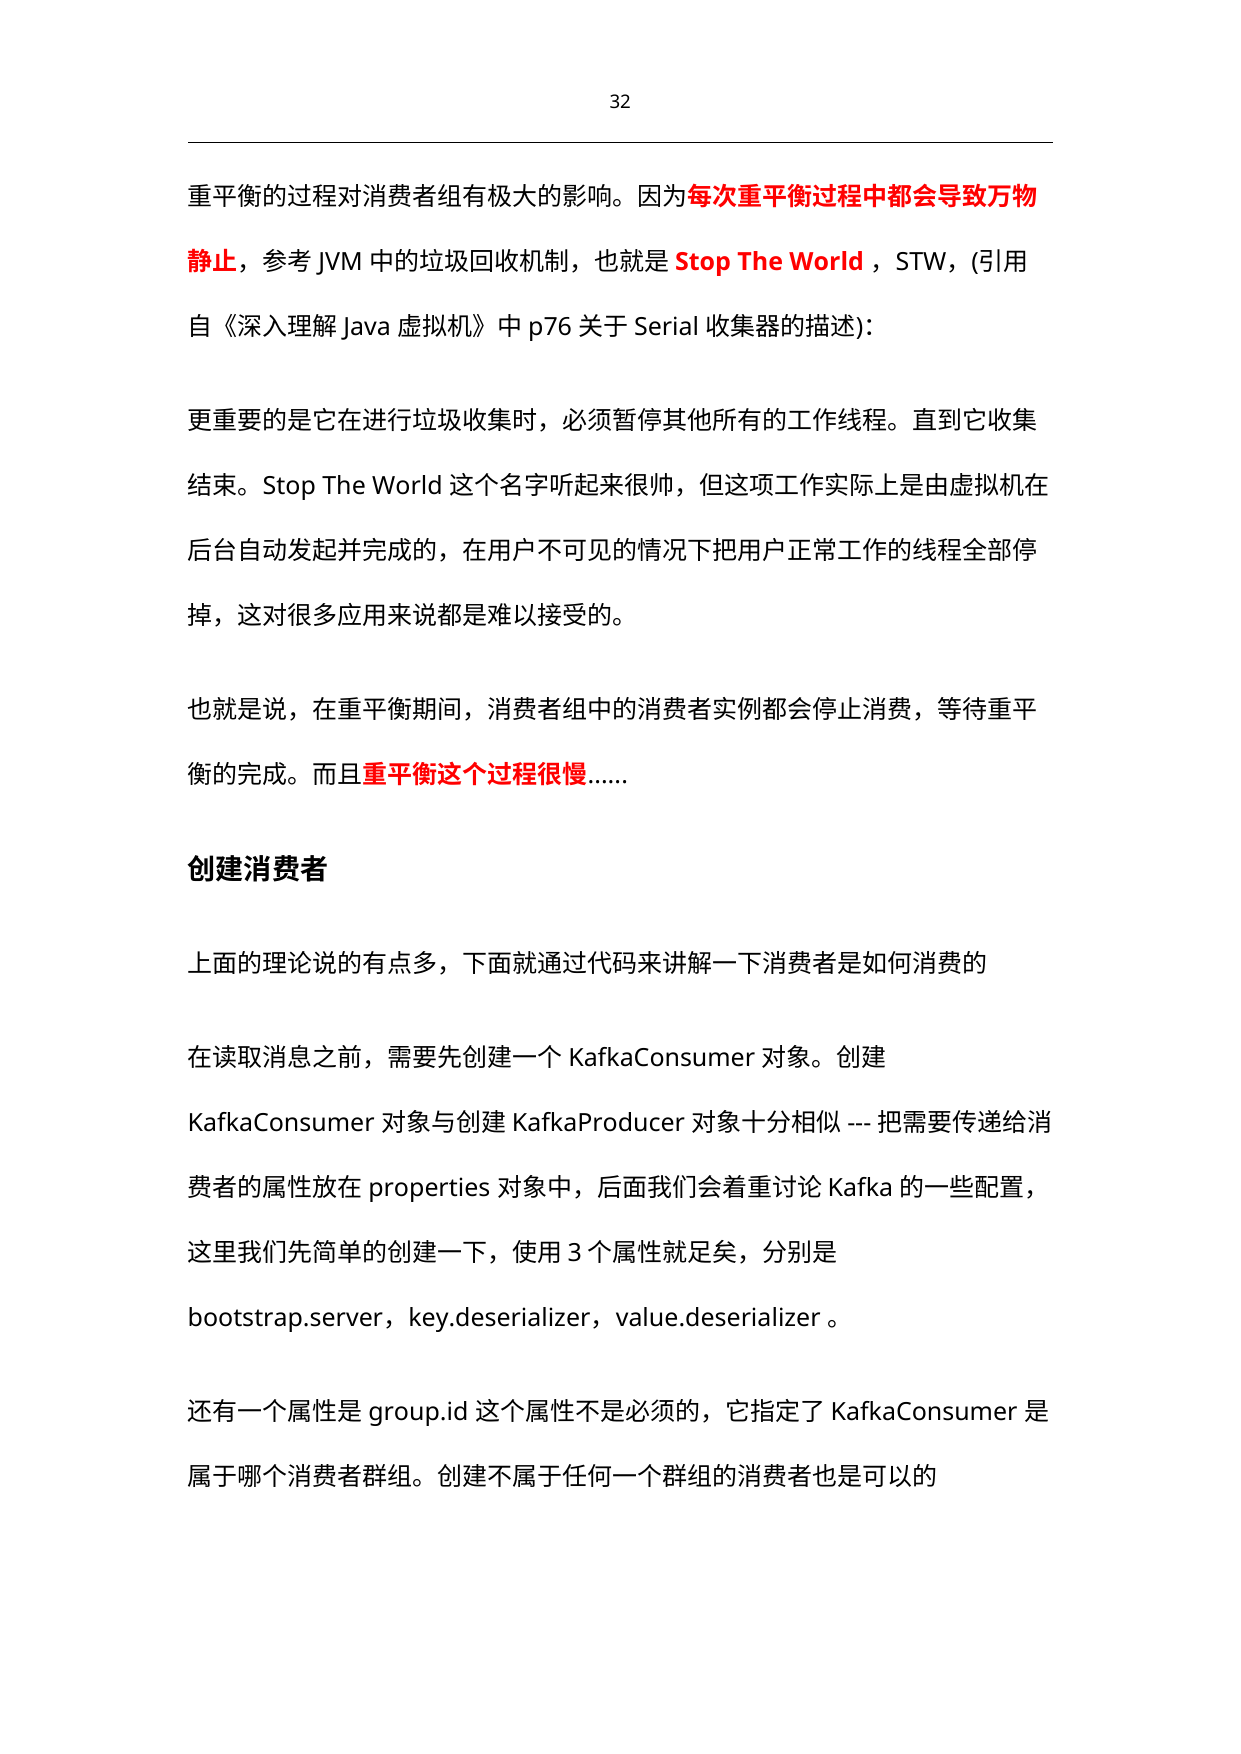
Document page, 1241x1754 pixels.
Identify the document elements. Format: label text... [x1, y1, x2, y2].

text 创建消费者 [187, 834, 1053, 899]
text 也就是说，在重平衡期间，消费者组中的消费者实例都会停止消费，等待重平衡的完成。而且重平衡这个过程很慢...... [187, 675, 1053, 805]
text 在读取消息之前，需要先创建一个 KafkaConsumer 对象。创建 KafkaConsumer 对象与创建 KafkaProducer 对象十分相似 --- 把需要传递给消费者的属性放在 properties 对象中，后面我们会着重讨论 Kafka 的一些配置，这里我们先简单的创建一下，使用3个属性就足矣，分别是 bootstrap.server，key.deserializer，value.deserializer 。 [187, 1023, 1053, 1348]
text 上面的理论说的有点多，下面就通过代码来讲解一下消费者是如何消费的 [187, 929, 1053, 994]
text 重平衡的过程对消费者组有极大的影响。因为每次重平衡过程中都会导致万物静止，参考 JVM 中的垃圾回收机制，也就是 Stop The World ，STW，(引用自《深入理解 Java 虚拟机》中 p76 关于 Serial 收集器的描述)： [187, 162, 1053, 357]
text 更重要的是它在进行垃圾收集时，必须暂停其他所有的工作线程。直到它收集结束。Stop The World 这个名字听起来很帅，但这项工作实际上是由虚拟机在后台自动发起并完成的，在用户不可见的情况下把用户正常工作的线程全部停掉，这对很多应用来说都是难以接受的。 [187, 386, 1053, 646]
text 还有一个属性是 group.id 这个属性不是必须的，它指定了 KafkaConsumer 是属于哪个消费者群组。创建不属于任何一个群组的消费者也是可以的 [187, 1377, 1053, 1507]
